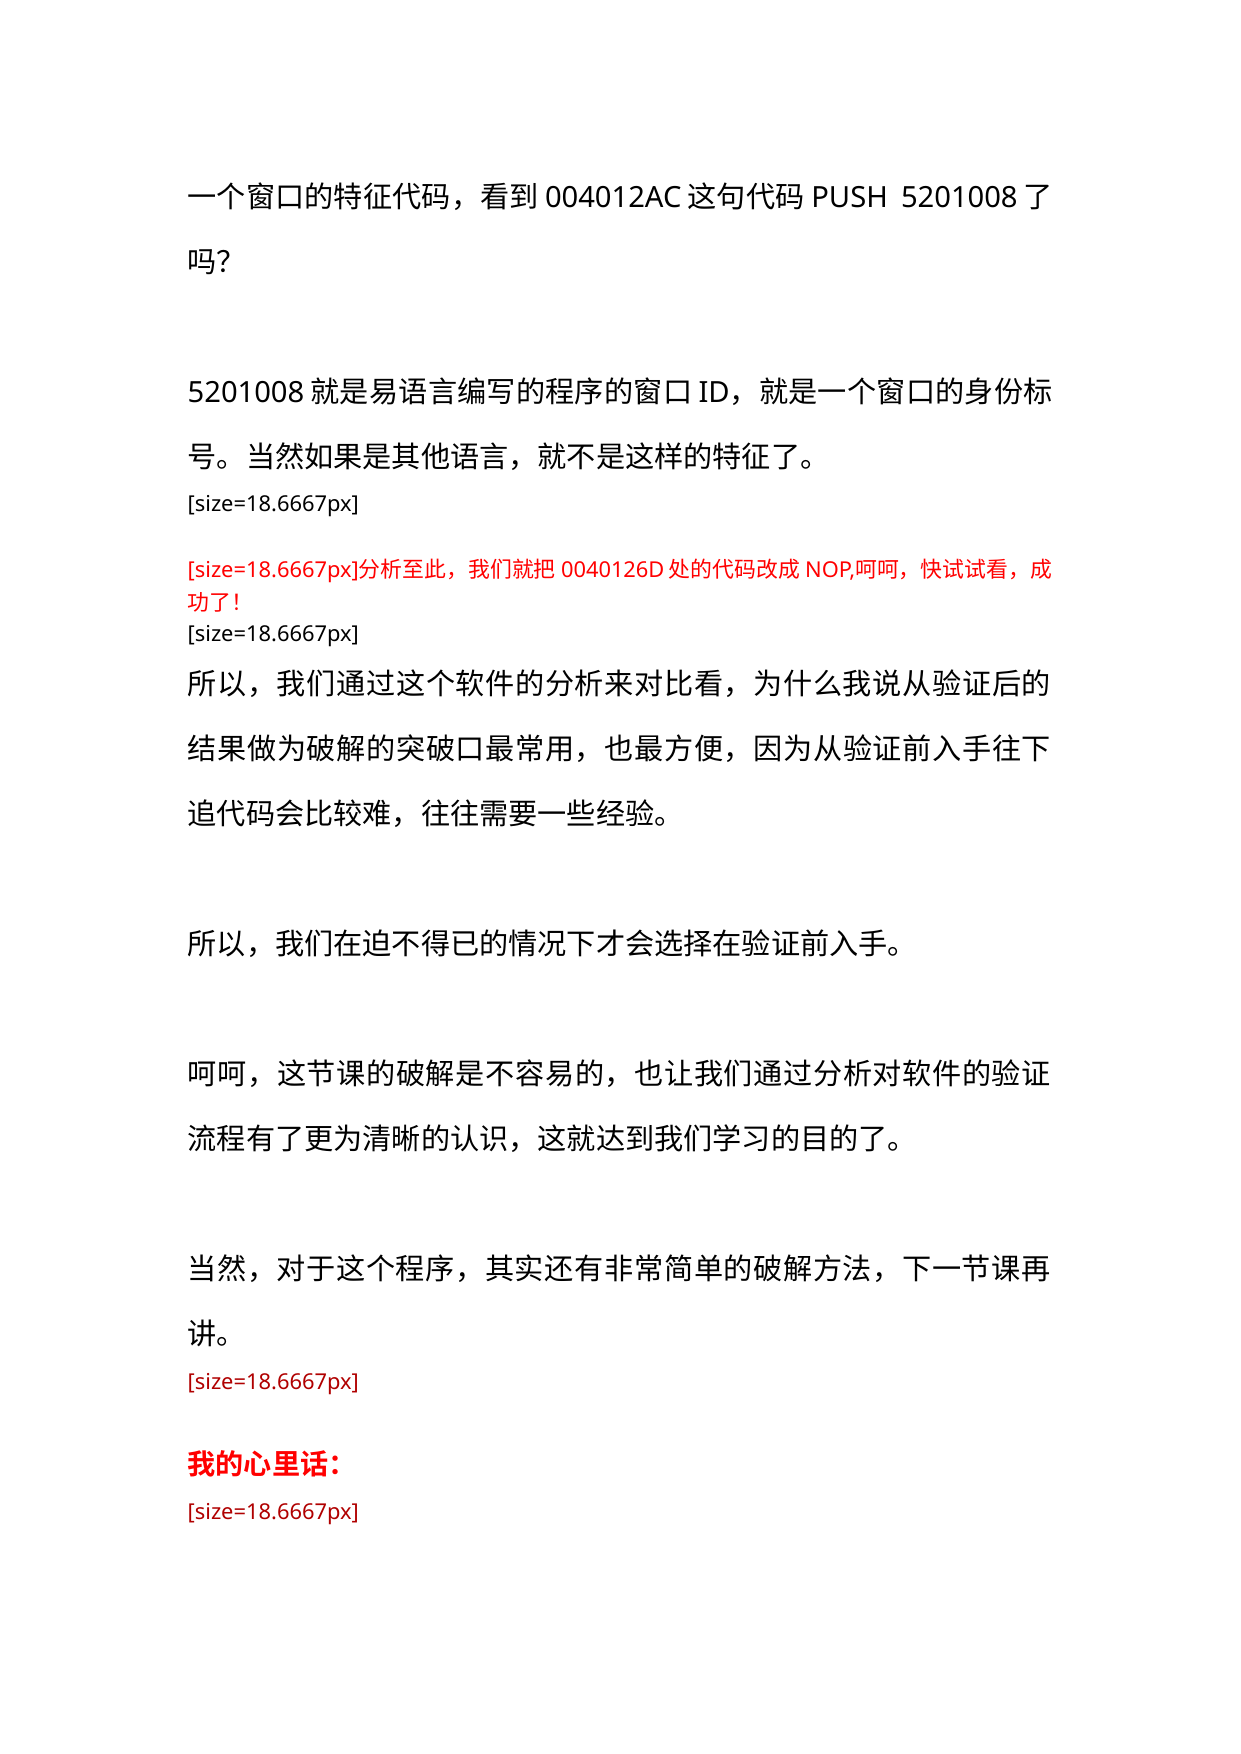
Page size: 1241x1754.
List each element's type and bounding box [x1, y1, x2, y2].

text [187, 162, 1053, 1527]
